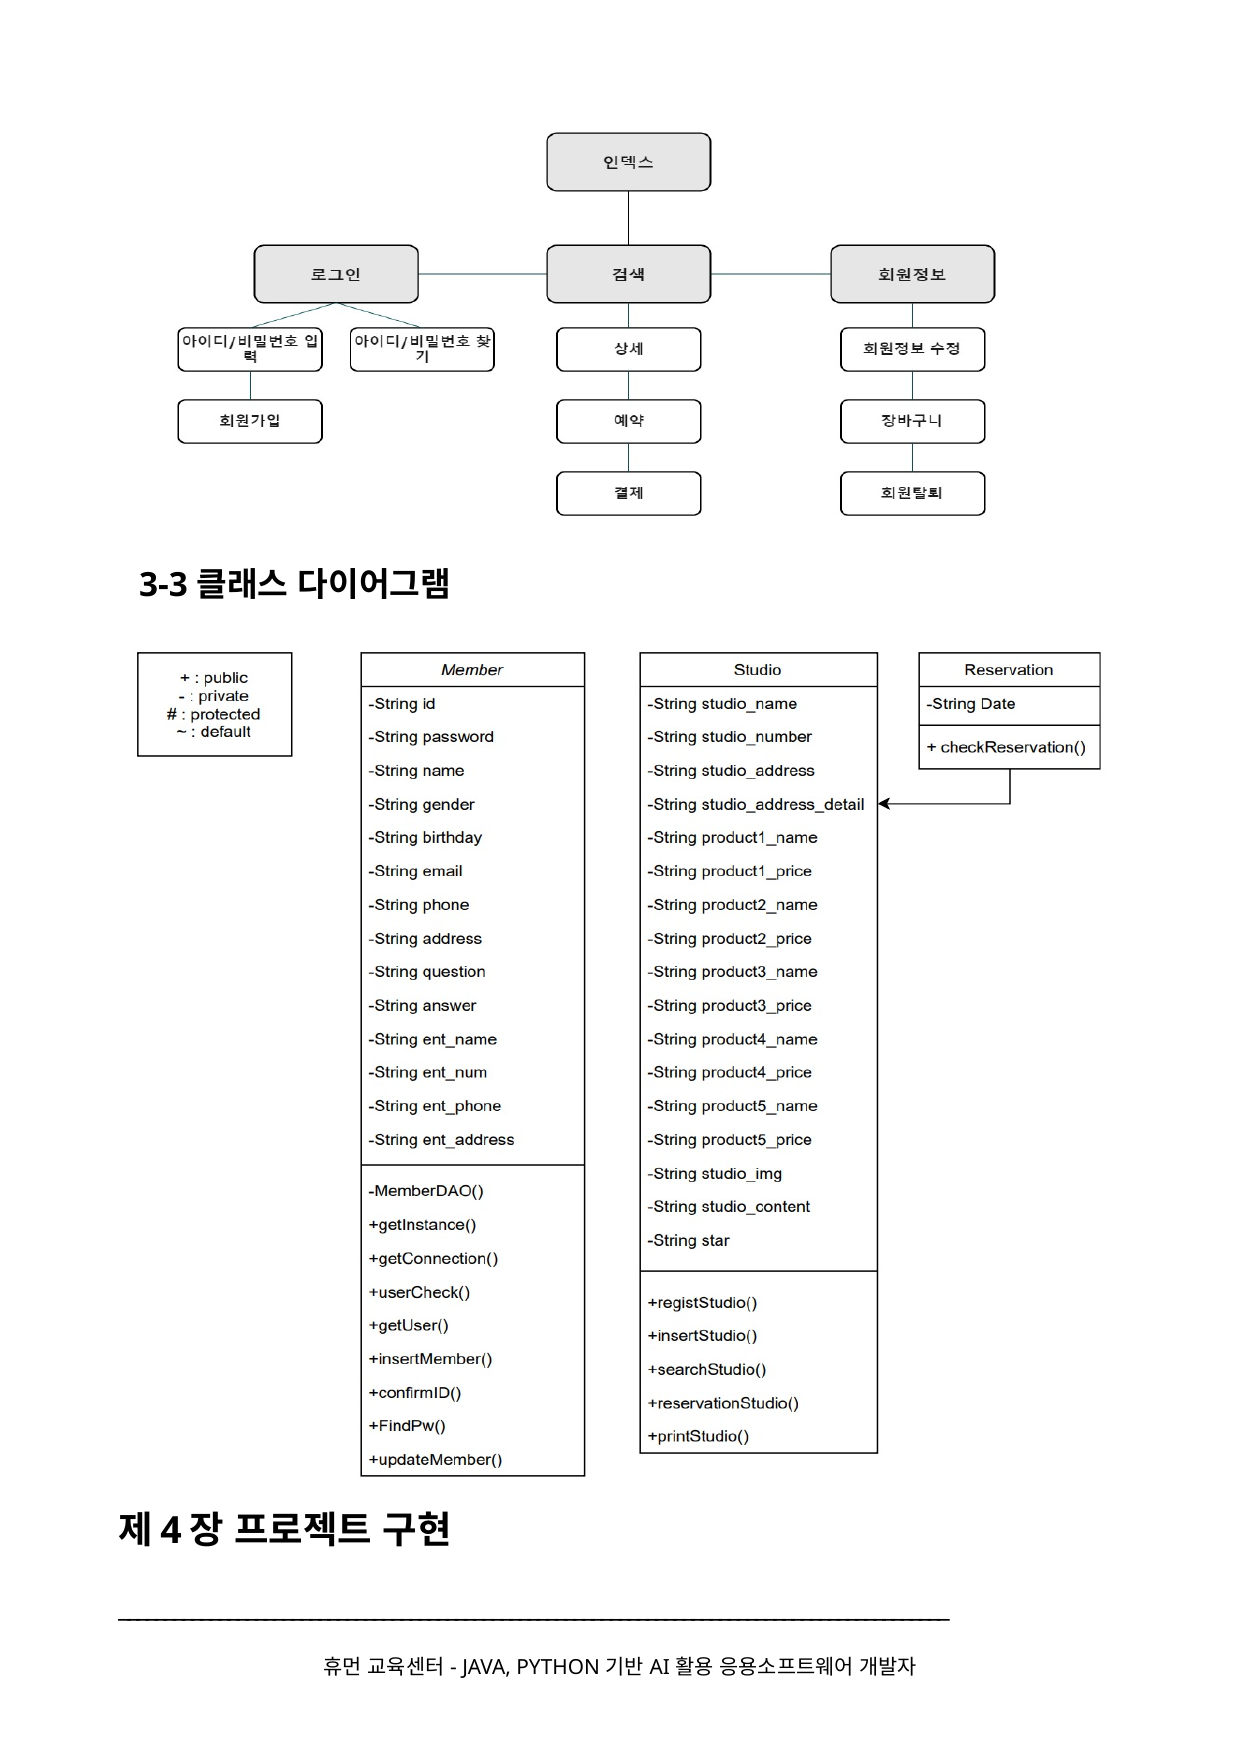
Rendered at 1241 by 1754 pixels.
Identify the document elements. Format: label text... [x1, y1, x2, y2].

text 제4장 프로젝트 구현 [118, 1500, 1122, 1555]
picture [118, 630, 1129, 1487]
text 3-3 클래스 다이어그램 [139, 557, 1122, 606]
picture [159, 118, 1029, 544]
